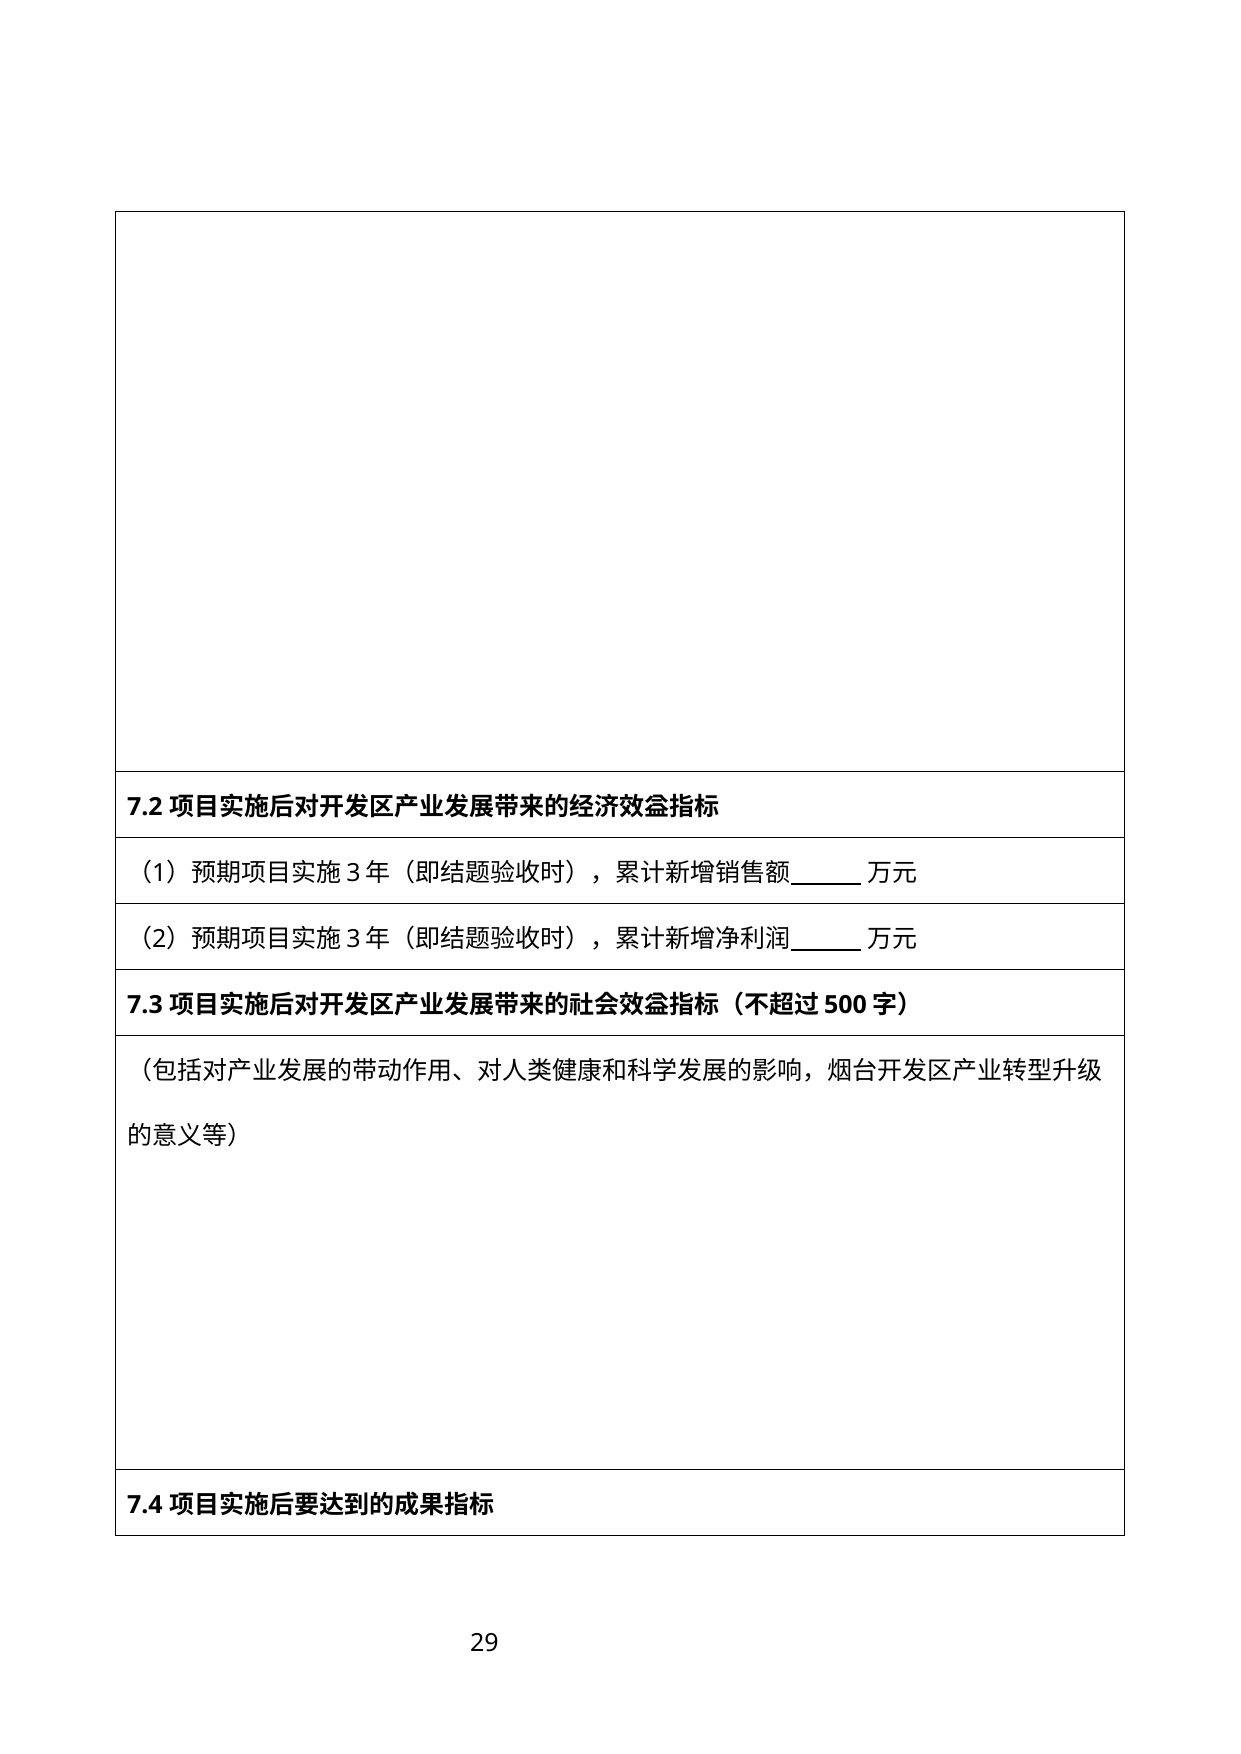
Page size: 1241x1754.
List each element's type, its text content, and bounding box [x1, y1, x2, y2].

table_cell [116, 212, 1124, 771]
table_cell （2）预期项目实施3年（即结题验收时），累计新增净利润 万元 [116, 904, 1124, 969]
table_cell 7.4 项目实施后要达到的成果指标 [116, 1470, 1124, 1535]
table_cell （包括对产业发展的带动作用、对人类健康和科学发展的影响，烟台开发区产业转型升级的意义等） [116, 1036, 1124, 1469]
table_cell 7.2 项目实施后对开发区产业发展带来的经济效益指标 [116, 772, 1124, 837]
table_cell （1）预期项目实施3年（即结题验收时），累计新增销售额 万元 [116, 838, 1124, 903]
table_cell 7.3 项目实施后对开发区产业发展带来的社会效益指标（不超过500字） [116, 970, 1124, 1035]
